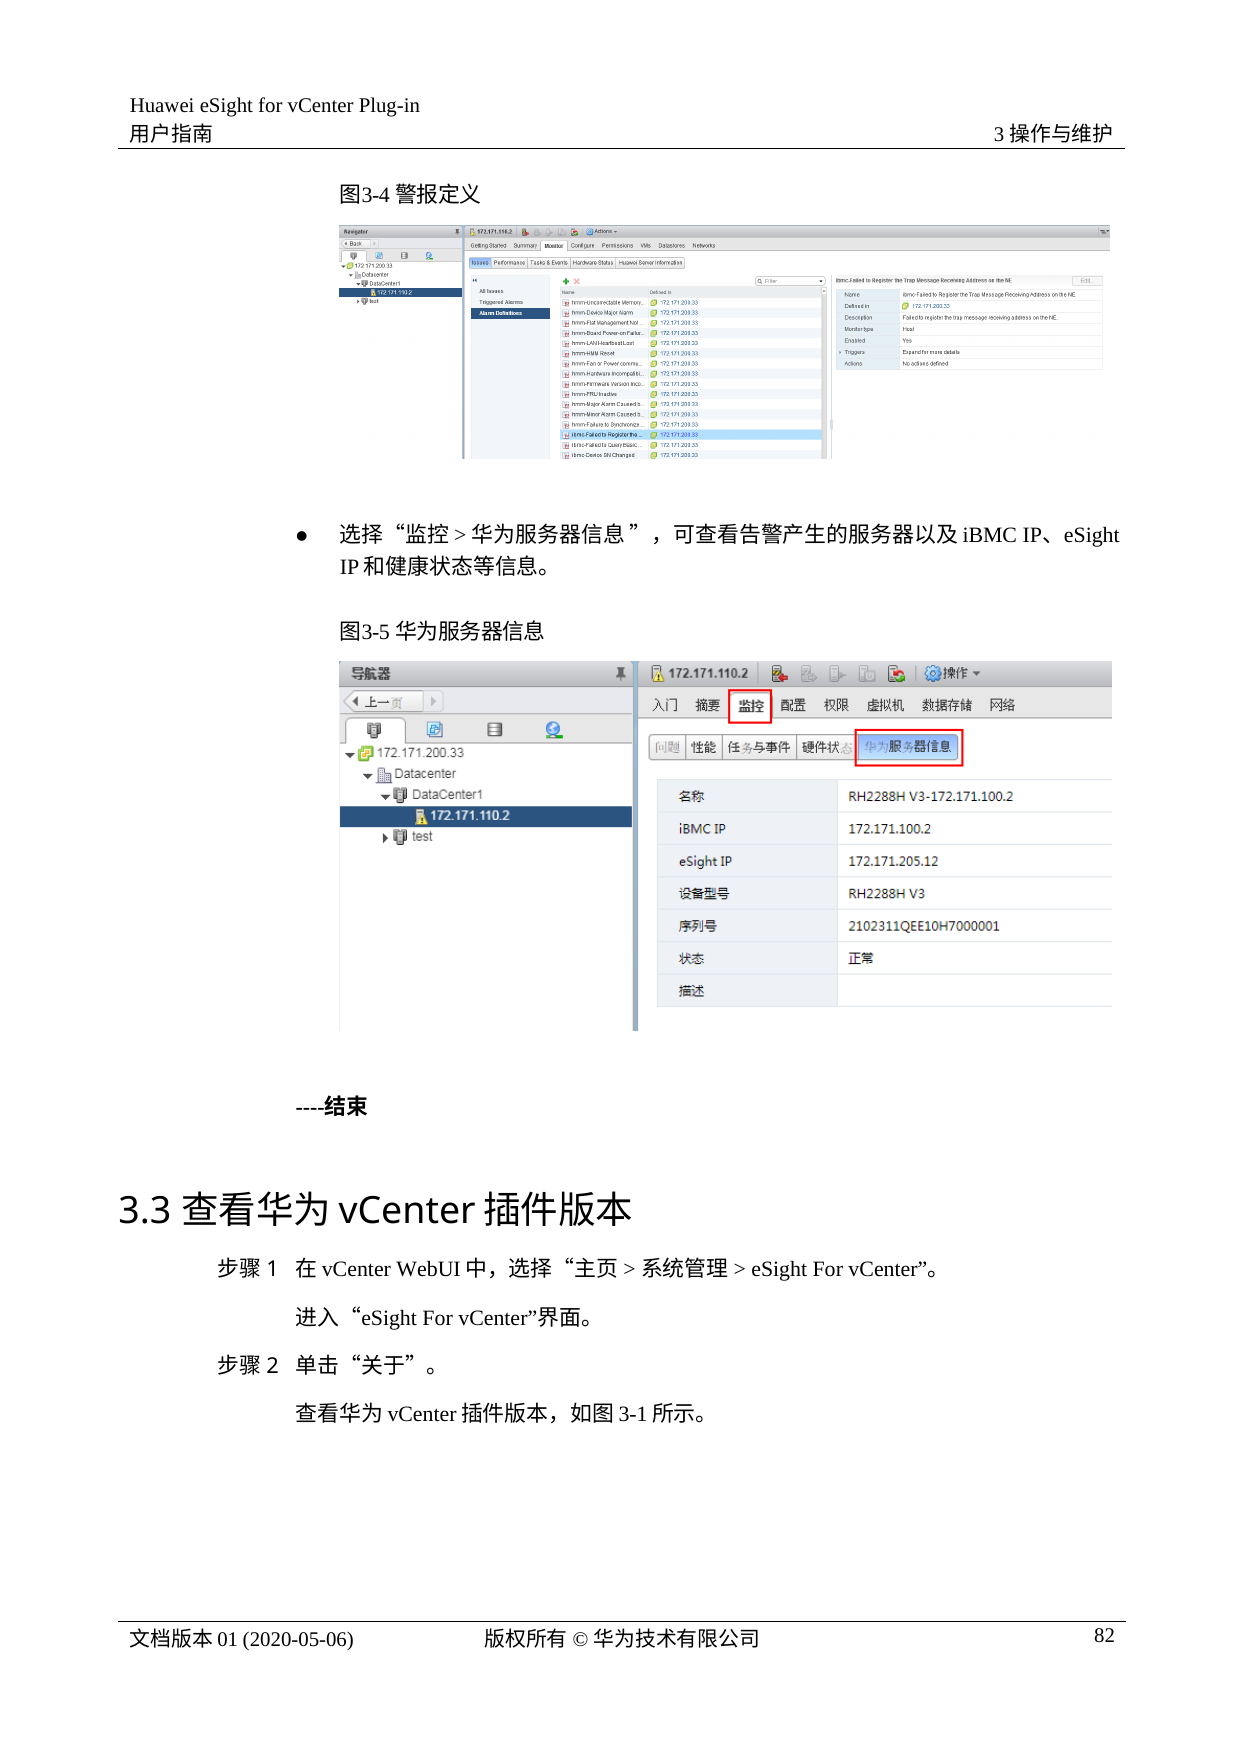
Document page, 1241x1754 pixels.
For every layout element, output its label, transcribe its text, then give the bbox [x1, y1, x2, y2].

text 单击“关于”。 [279, 1348, 1122, 1380]
text 进入“eSight For vCenter”界面。 [295, 1300, 1122, 1331]
text 华为服务器信息 [339, 614, 1122, 645]
picture [339, 661, 1112, 1031]
picture [339, 225, 1110, 459]
text ----结束 [295, 1089, 1122, 1121]
text 警报定义 [339, 177, 1122, 209]
list 选择“监控 > 华为服务器信息 ”，可查看告警产生的服务器以及iBMC IP、eSight IP和健康状态等信息。 [295, 517, 1122, 580]
text 查看华为vCenter插件版本，如图3-61所示。 [295, 1396, 1122, 1428]
list 在vCenter WebUI中，选择“主页 > 系统管理 > eSight For vCenter”。 [279, 1251, 1122, 1283]
subtitle 查看华为vCenter插件版本 [118, 1183, 1122, 1234]
